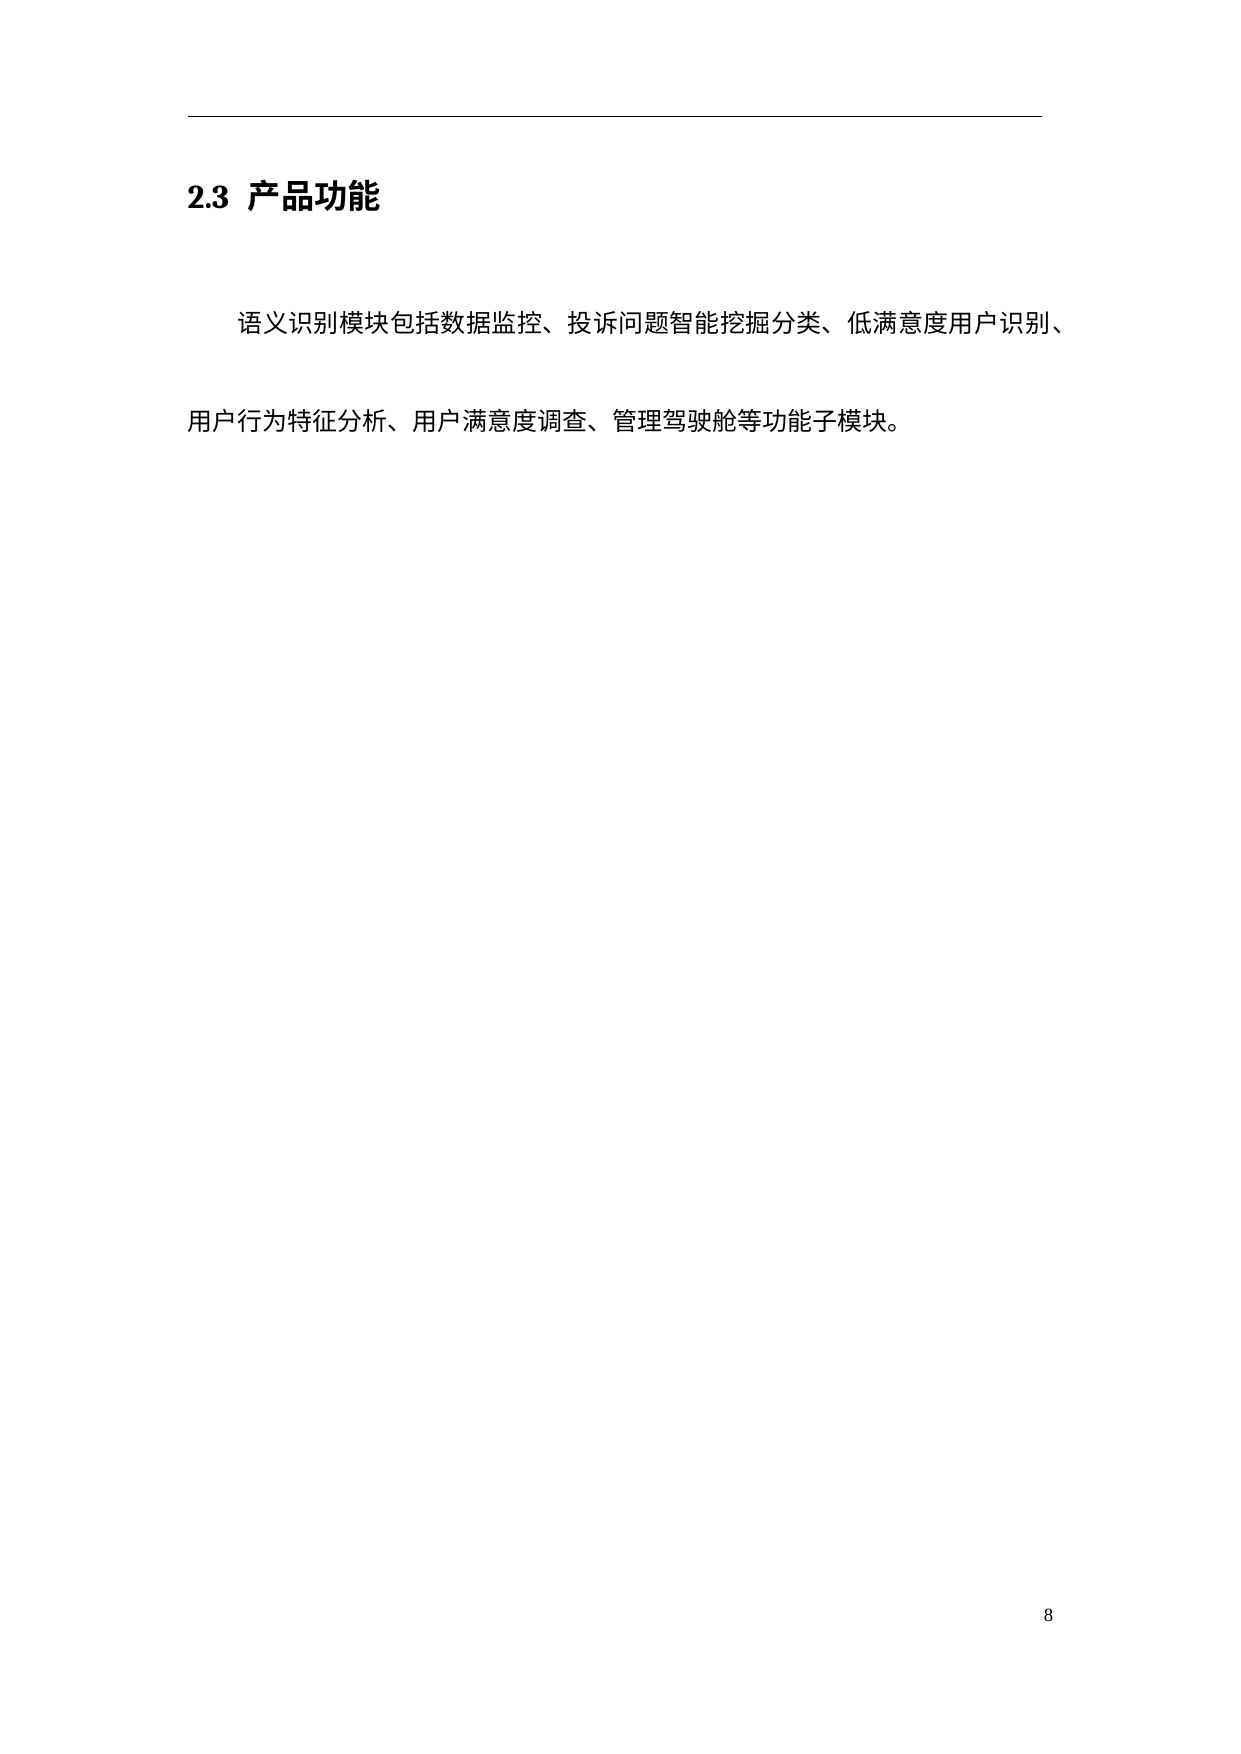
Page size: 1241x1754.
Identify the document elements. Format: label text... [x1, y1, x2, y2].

text 语义识别模块包括数据监控、投诉问题智能挖掘分类、低满意度用户识别、用户行为特征分析、用户满意度调查、管理驾驶舱等功能子模块。 [187, 289, 1053, 452]
subtitle 产品功能 [187, 162, 1053, 227]
